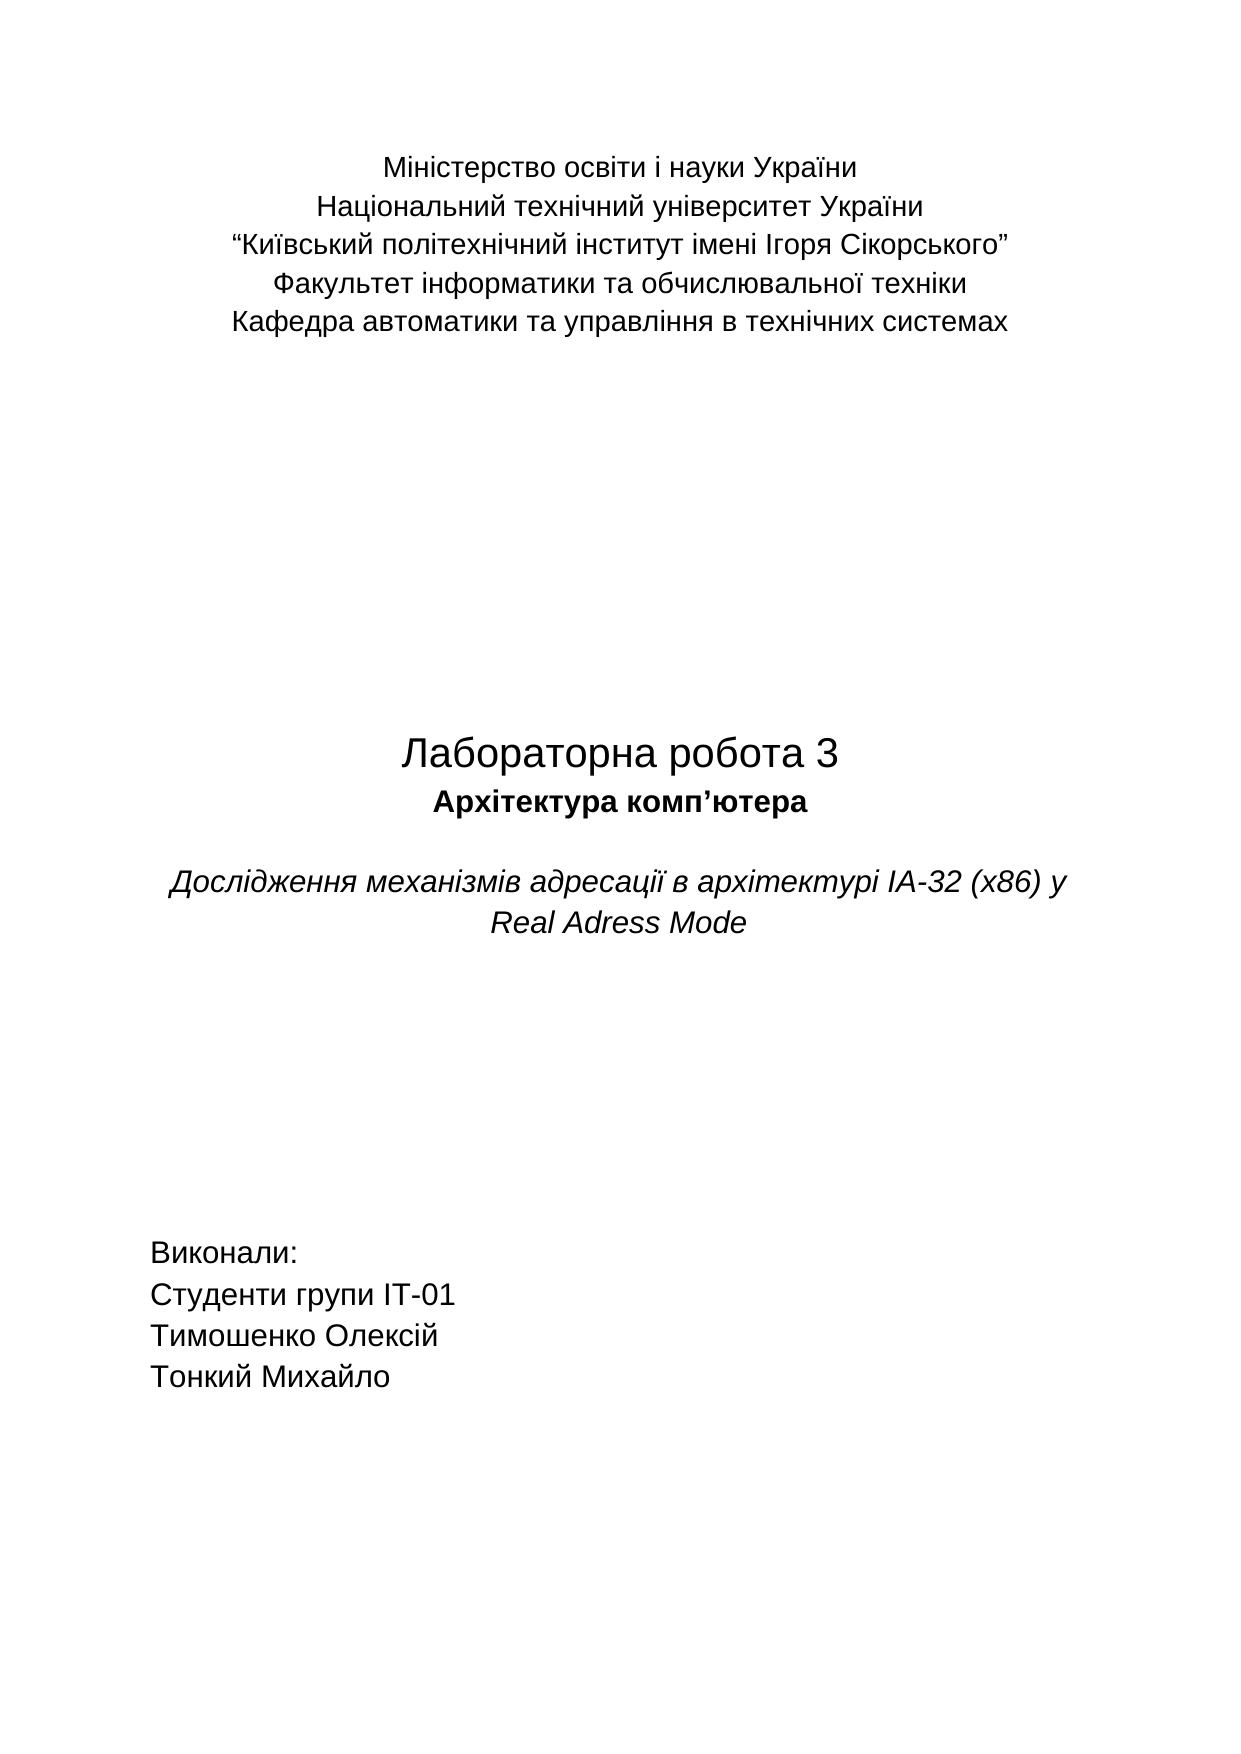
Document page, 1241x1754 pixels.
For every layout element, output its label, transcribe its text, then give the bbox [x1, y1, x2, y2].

text Виконали: [150, 1234, 1090, 1270]
text “Київський політехнічний інститут імені Ігоря Сікорського” [150, 227, 1090, 261]
text Тонкий Михайло [150, 1358, 1090, 1394]
text Міністерство освіти і науки України [150, 150, 1090, 183]
text Національний технічний університет України [150, 188, 1090, 222]
text Архітектура комп’ютера [150, 783, 1090, 819]
text Кафедра автоматики та управління в технічних системах [150, 304, 1090, 338]
text Лабораторна робота 3 [150, 728, 1090, 776]
text Студенти групи ІТ-01 [150, 1276, 1090, 1311]
text Тимошенко Олексій [150, 1317, 1090, 1353]
text Дослідження механізмів адресації в архітектурі IA-32 (x86) у Real Adress Mode [150, 863, 1090, 940]
text Факультет інформатики та обчислювальної техніки [150, 266, 1090, 299]
